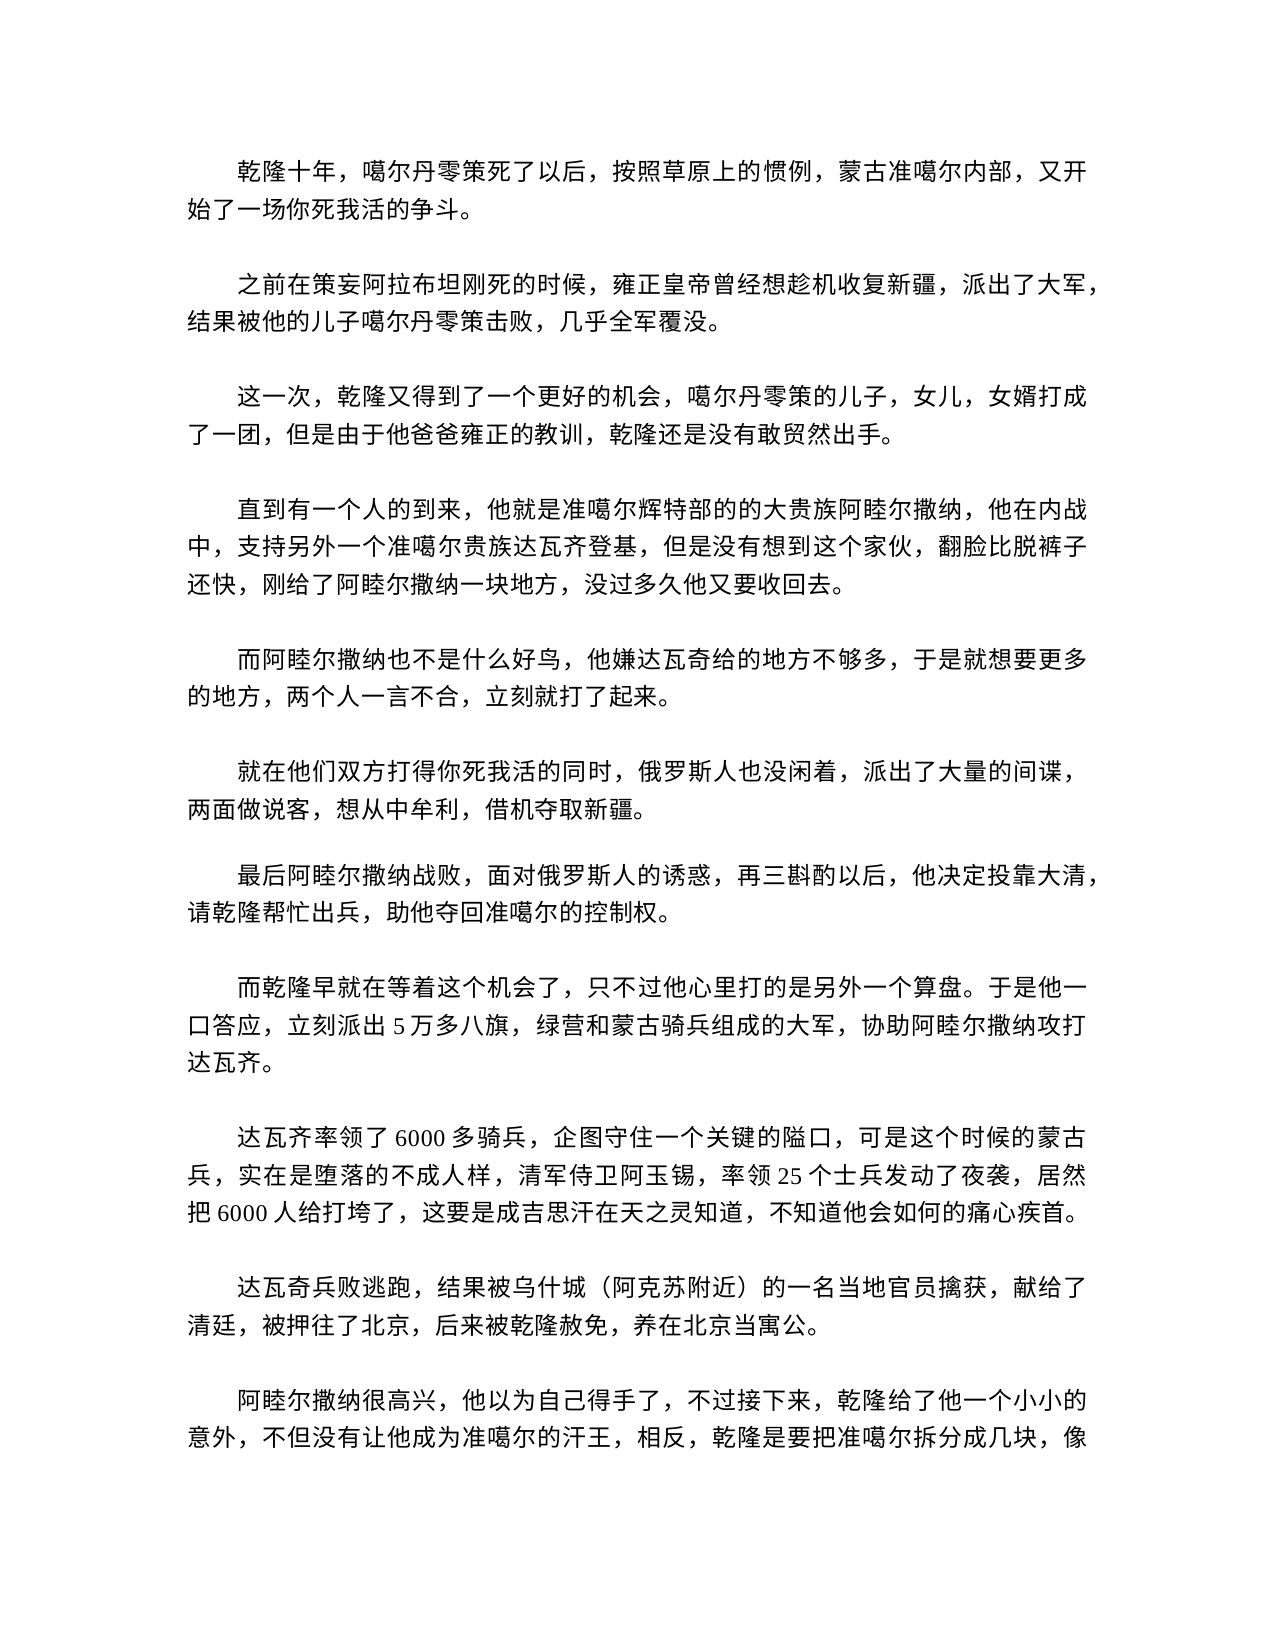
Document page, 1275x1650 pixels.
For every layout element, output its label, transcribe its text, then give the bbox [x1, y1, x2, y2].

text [187, 1379, 1087, 1454]
text 之前在策妄阿拉布坦刚死的时候，雍正皇帝曾经想趁机收复新疆，派出了大军，结果被他的儿子噶尔丹零策击败，几乎全军覆没。 [187, 262, 1087, 337]
text 而乾隆早就在等着这个机会了，只不过他心里打的是另外一个算盘。于是他一口答应，立刻派出5万多八旗，绿营和蒙古骑兵组成的大军，协助阿睦尔撒纳攻打达瓦齐。 [187, 966, 1087, 1079]
text 而阿睦尔撒纳也不是什么好鸟，他嫌达瓦奇给的地方不够多，于是就想要更多的地方，两个人一言不合，立刻就打了起来。 [187, 637, 1087, 712]
text 达瓦奇兵败逃跑，结果被乌什城（阿克苏附近）的一名当地官员擒获，献给了清廷，被押往了北京，后来被乾隆赦免，养在北京当寓公。 [187, 1266, 1087, 1341]
text 就在他们双方打得你死我活的同时，俄罗斯人也没闲着，派出了大量的间谍，两面做说客，想从中牟利，借机夺取新疆。 [187, 750, 1087, 825]
text 这一次，乾隆又得到了一个更好的机会，噶尔丹零策的儿子，女儿，女婿打成了一团，但是由于他爸爸雍正的教训，乾隆还是没有敢贸然出手。 [187, 375, 1087, 450]
text 直到有一个人的到来，他就是准噶尔辉特部的的大贵族阿睦尔撒纳，他在内战中，支持另外一个准噶尔贵族达瓦齐登基，但是没有想到这个家伙，翻脸比脱裤子还快，刚给了阿睦尔撒纳一块地方，没过多久他又要收回去。 [187, 487, 1087, 600]
text 乾隆十年，噶尔丹零策死了以后，按照草原上的惯例，蒙古准噶尔内部，又开始了一场你死我活的争斗。 [187, 150, 1087, 225]
text 达瓦齐率领了6000多骑兵，企图守住一个关键的隘口，可是这个时候的蒙古兵，实在是堕落的不成人样，清军侍卫阿玉锡，率领25个士兵发动了夜袭，居然把6000人给打垮了，这要是成吉思汗在天之灵知道，不知道他会如何的痛心疾首。 [187, 1116, 1087, 1229]
text 最后阿睦尔撒纳战败，面对俄罗斯人的诱惑，再三斟酌以后，他决定投靠大清，请乾隆帮忙出兵，助他夺回准噶尔的控制权。 [187, 854, 1087, 929]
